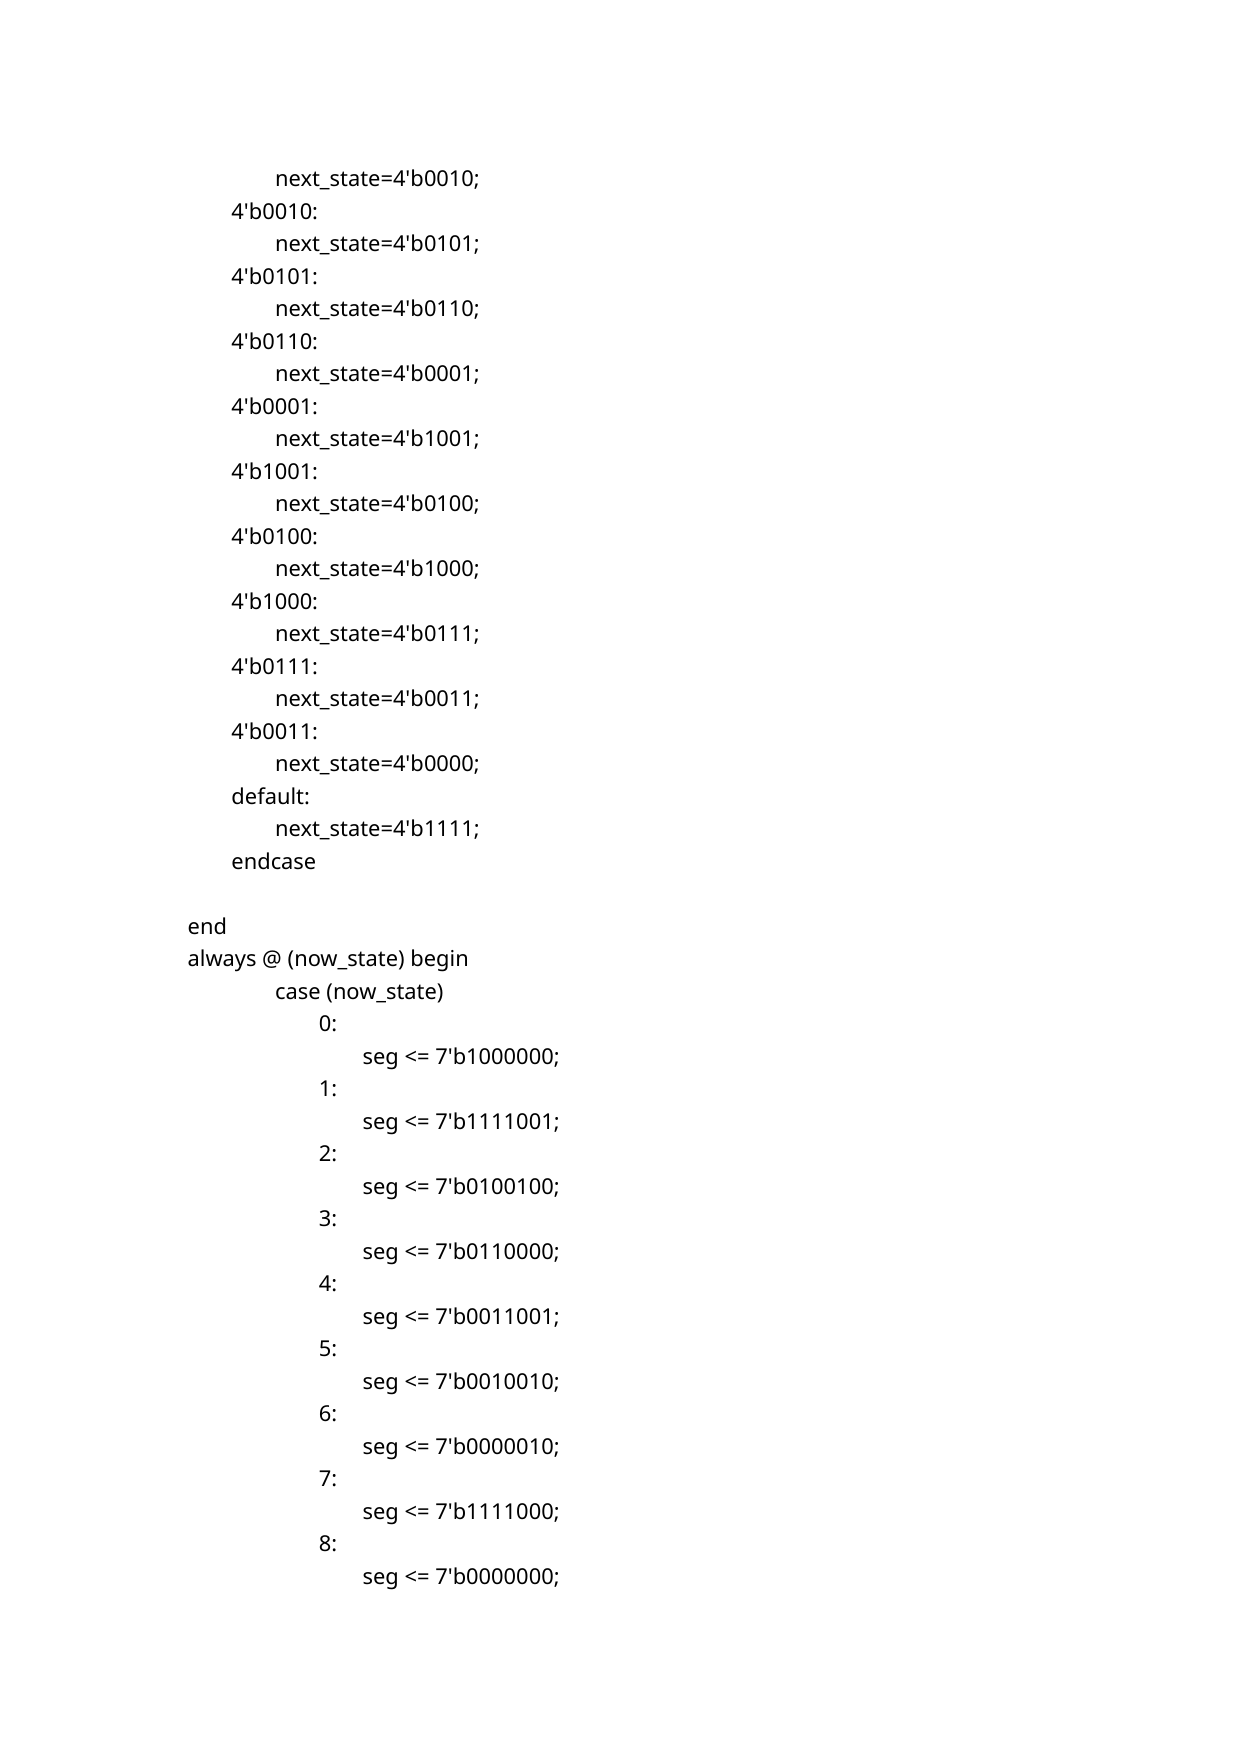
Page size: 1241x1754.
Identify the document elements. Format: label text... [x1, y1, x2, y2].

text 4'b0001: [187, 389, 1053, 422]
text 4'b0110: [187, 324, 1053, 357]
text 4'b1000: [187, 584, 1053, 617]
text next_state=4'b0010; [187, 162, 1053, 194]
text next_state=4'b0000; [187, 747, 1053, 779]
text next_state=4'b0011; [187, 682, 1053, 714]
text 5: [187, 1332, 1053, 1364]
text seg <= 7'b1000000; [187, 1039, 1053, 1072]
text next_state=4'b0001; [187, 357, 1053, 389]
text next_state=4'b0110; [187, 292, 1053, 324]
text end [187, 909, 1053, 942]
text next_state=4'b1001; [187, 422, 1053, 454]
text 4'b0010: [187, 194, 1053, 227]
text 4: [187, 1267, 1053, 1299]
text next_state=4'b0100; [187, 487, 1053, 519]
text 0: [187, 1007, 1053, 1039]
text seg <= 7'b1111000; [187, 1494, 1053, 1527]
text seg <= 7'b0100100; [187, 1169, 1053, 1202]
text 4'b1001: [187, 454, 1053, 487]
text 7: [187, 1462, 1053, 1494]
text next_state=4'b1111; [187, 812, 1053, 844]
text next_state=4'b1000; [187, 552, 1053, 584]
text 1: [187, 1072, 1053, 1104]
text seg <= 7'b1111001; [187, 1104, 1053, 1137]
text next_state=4'b0111; [187, 617, 1053, 649]
text seg <= 7'b0000000; [187, 1559, 1053, 1592]
text 8: [187, 1527, 1053, 1559]
text seg <= 7'b0011001; [187, 1299, 1053, 1332]
text 4'b0011: [187, 714, 1053, 747]
text default: [187, 779, 1053, 812]
text seg <= 7'b0000010; [187, 1429, 1053, 1462]
text 4'b0100: [187, 519, 1053, 552]
text 4'b0111: [187, 649, 1053, 682]
text next_state=4'b0101; [187, 227, 1053, 259]
text always @ (now_state) begin [187, 942, 1053, 974]
text 3: [187, 1202, 1053, 1234]
text 6: [187, 1397, 1053, 1429]
text case (now_state) [187, 974, 1053, 1007]
text 2: [187, 1137, 1053, 1169]
text endcase [187, 844, 1053, 877]
text seg <= 7'b0010010; [187, 1364, 1053, 1397]
text 4'b0101: [187, 259, 1053, 292]
text seg <= 7'b0110000; [187, 1234, 1053, 1267]
